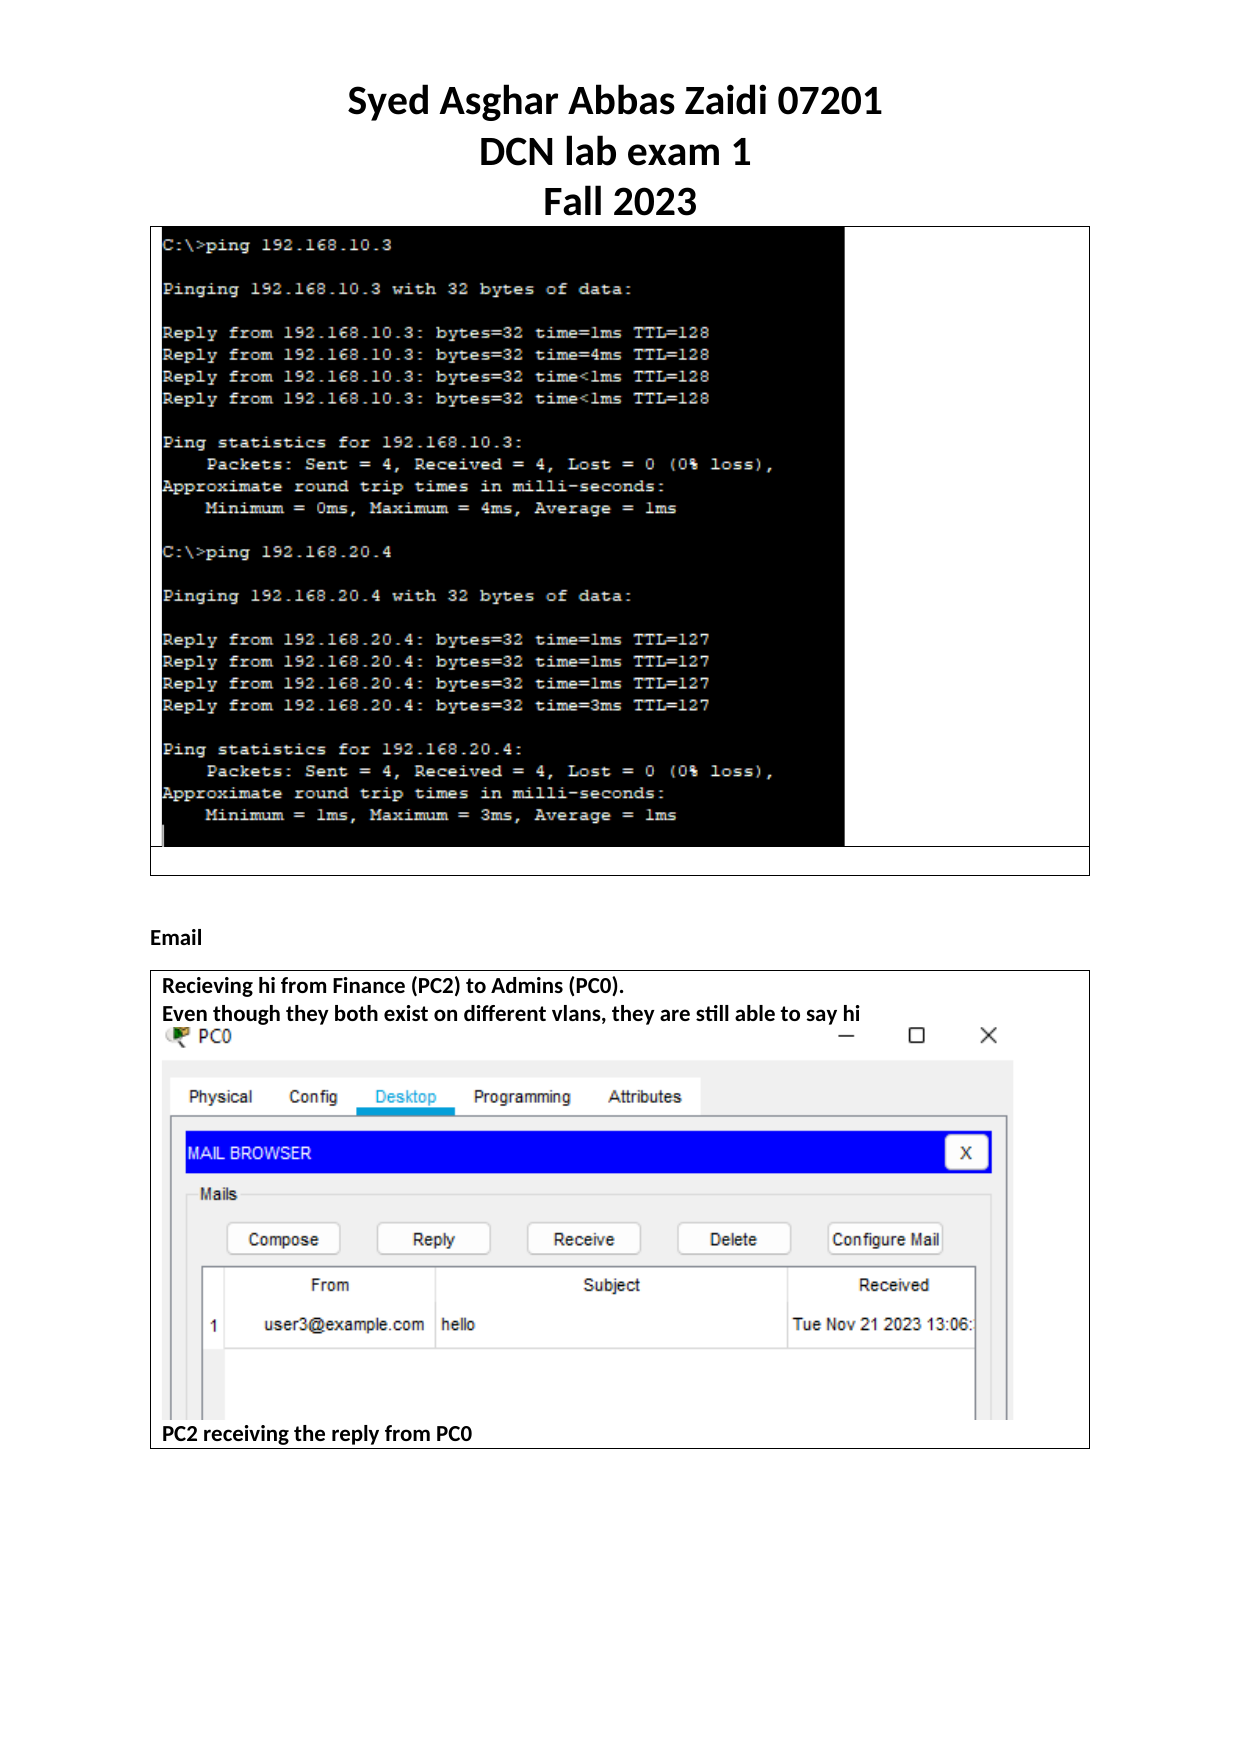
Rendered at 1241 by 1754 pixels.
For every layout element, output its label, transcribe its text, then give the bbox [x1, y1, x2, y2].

table_cell [151, 847, 1089, 875]
picture [161, 227, 845, 847]
text Email [150, 923, 1090, 951]
table_header [151, 227, 161, 846]
picture [161, 1027, 1014, 1420]
table_header [845, 227, 1089, 846]
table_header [151, 971, 1089, 1447]
